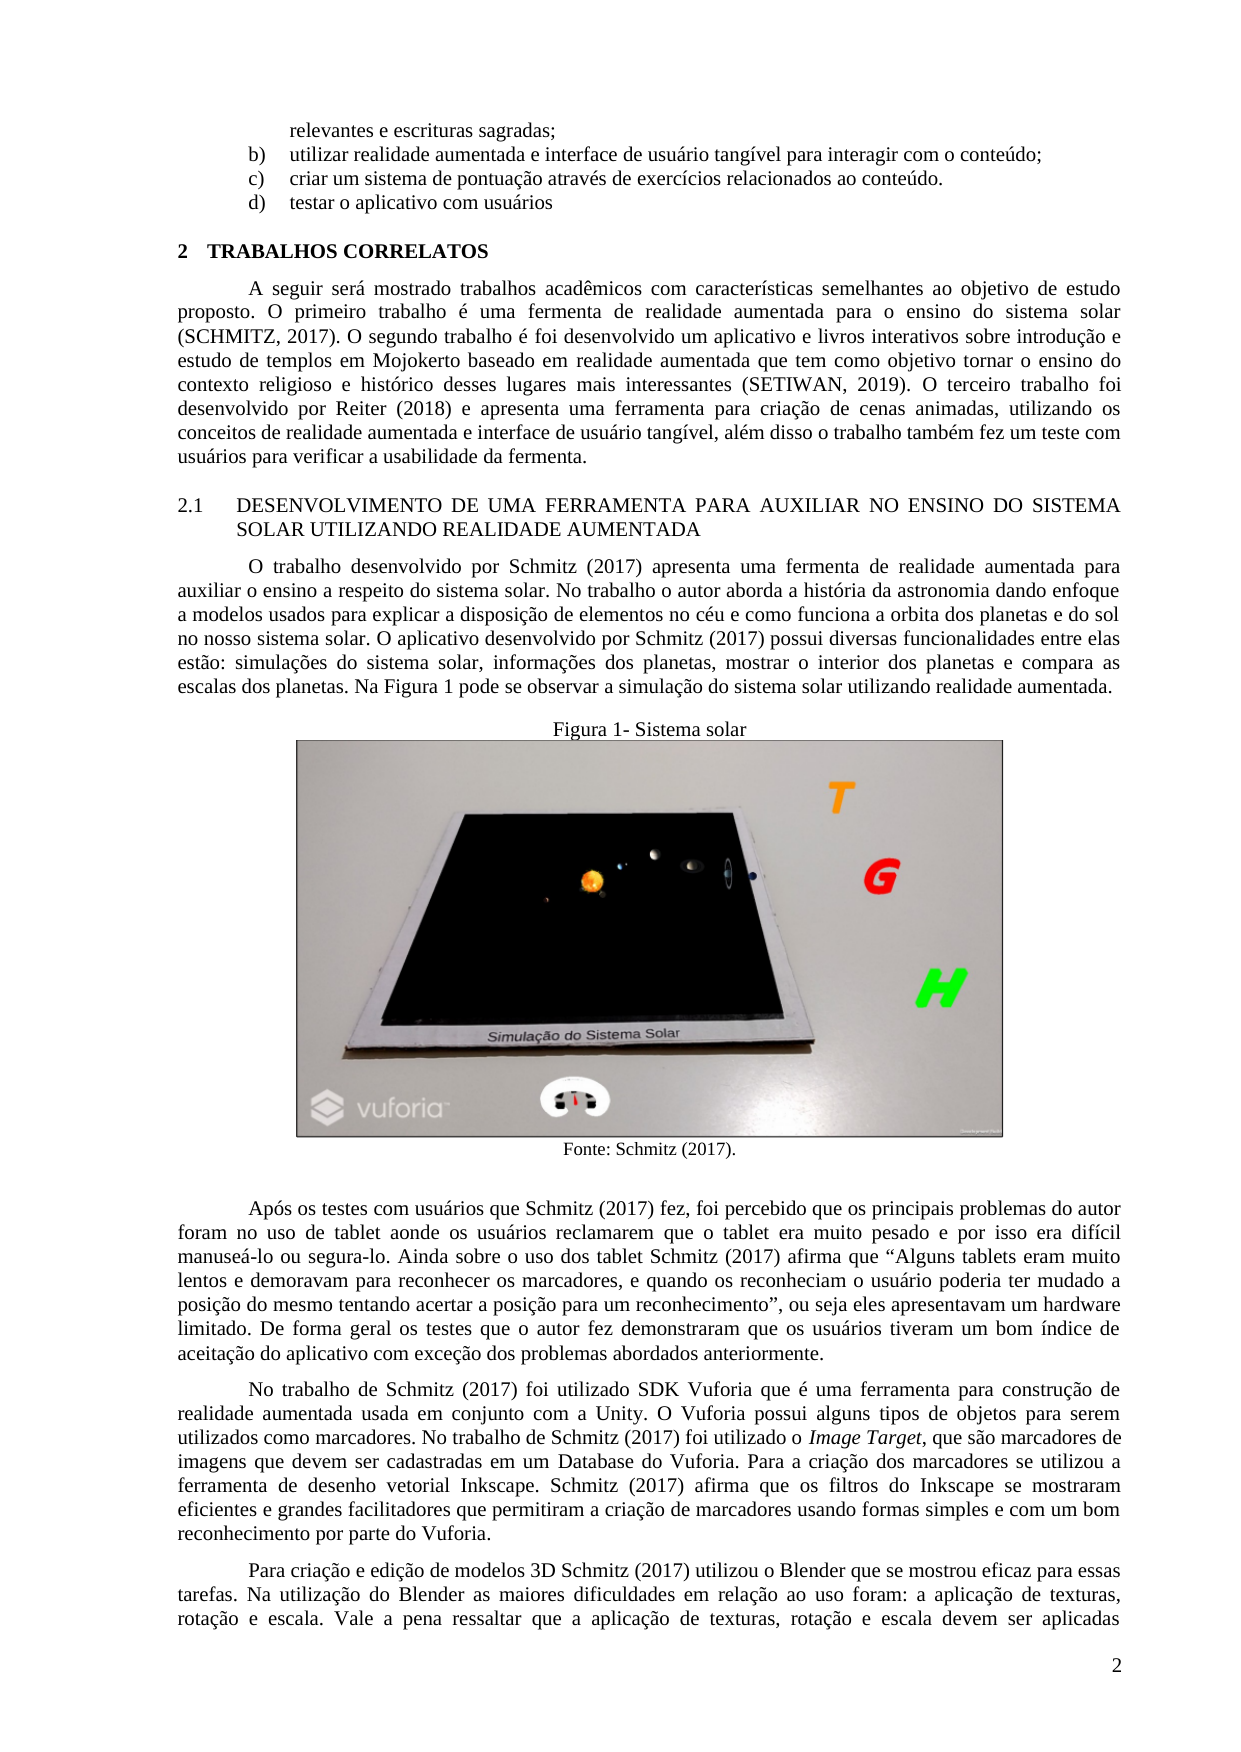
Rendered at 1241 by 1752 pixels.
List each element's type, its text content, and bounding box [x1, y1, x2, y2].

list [248, 118, 1122, 142]
text Após os testes com usuários que Schmitz (2017) fez, foi percebido que os principais problemas do autor foram no uso de tablet aonde os usuários reclamarem que o tablet era muito pesado e por isso era difícil manuseá-lo ou segura-lo. Ainda sobre o uso dos tablet Schmitz (2017) afirma que “Alguns tablets eram muito lentos e demoravam para reconhecer os marcadores, e quando os reconheciam o usuário poderia ter mudado a posição do mesmo tentando acertar a posição para um reconhecimento”, ou seja eles apresentavam um hardware limitado. De forma geral os testes que o autor fez demonstraram que os usuários tiveram um bom índice de aceitação do aplicativo com exceção dos problemas abordados anteriormente. [177, 1196, 1122, 1364]
picture [296, 740, 1004, 1138]
text A seguir será mostrado trabalhos acadêmicos com características semelhantes ao objetivo de estudo proposto. O primeiro trabalho é uma fermenta de realidade aumentada para o ensino do sistema solar (SCHMITZ, 2017). O segundo trabalho é foi desenvolvido um aplicativo e livros interativos sobre introdução e estudo de templos em Mojokerto baseado em realidade aumentada que tem como objetivo tornar o ensino do contexto religioso e histórico desses lugares mais interessantes (SETIWAN, 2019). O terceiro trabalho foi desenvolvido por Reiter (2018) e apresenta uma ferramenta para criação de cenas animadas, utilizando os conceitos de realidade aumentada e interface de usuário tangível, além disso o trabalho também fez um teste com usuários para verificar a usabilidade da fermenta. [177, 275, 1122, 468]
list utilizar realidade aumentada e interface de usuário tangível para interagir com o conteúdo; [248, 142, 1122, 166]
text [177, 1558, 1122, 1630]
list criar um sistema de pontuação através de exercícios relacionados ao conteúdo. [248, 166, 1122, 190]
subtitle DESENVOLVIMENTO DE UMA FERRAMENTA PARA AUXILIAR NO ENSINO DO SISTEMA SOLAR UTILIZANDO REALIDADE AUMENTADA [177, 493, 1122, 541]
text O trabalho desenvolvido por Schmitz (2017) apresenta uma fermenta de realidade aumentada para auxiliar o ensino a respeito do sistema solar. No trabalho o autor aborda a história da astronomia dando enfoque a modelos usados para explicar a disposição de elementos no céu e como funciona a orbita dos planetas e do sol no nosso sistema solar. O aplicativo desenvolvido por Schmitz (2017) possui diversas funcionalidades entre elas estão: simulações do sistema solar, informações dos planetas, mostrar o interior dos planetas e compara as escalas dos planetas. Na Figura 1 pode se observar a simulação do sistema solar utilizando realidade aumentada. [177, 553, 1122, 698]
text Figura 1- Sistema solar [177, 717, 1122, 741]
text Fonte: Schmitz (2017). [177, 1138, 1122, 1159]
subtitle trabalhos correlatos [177, 239, 1122, 263]
list testar o aplicativo com usuários [248, 190, 1122, 214]
text No trabalho de Schmitz (2017) foi utilizado SDK Vuforia que é uma ferramenta para construção de realidade aumentada usada em conjunto com a Unity. O Vuforia possui alguns tipos de objetos para serem utilizados como marcadores. No trabalho de Schmitz (2017) foi utilizado o Image Target, que são marcadores de imagens que devem ser cadastradas em um Database do Vuforia. Para a criação dos marcadores se utilizou a ferramenta de desenho vetorial Inkscape. Schmitz (2017) afirma que os filtros do Inkscape se mostraram eficientes e grandes facilitadores que permitiram a criação de marcadores usando formas simples e com um bom reconhecimento por parte do Vuforia. [177, 1377, 1122, 1545]
